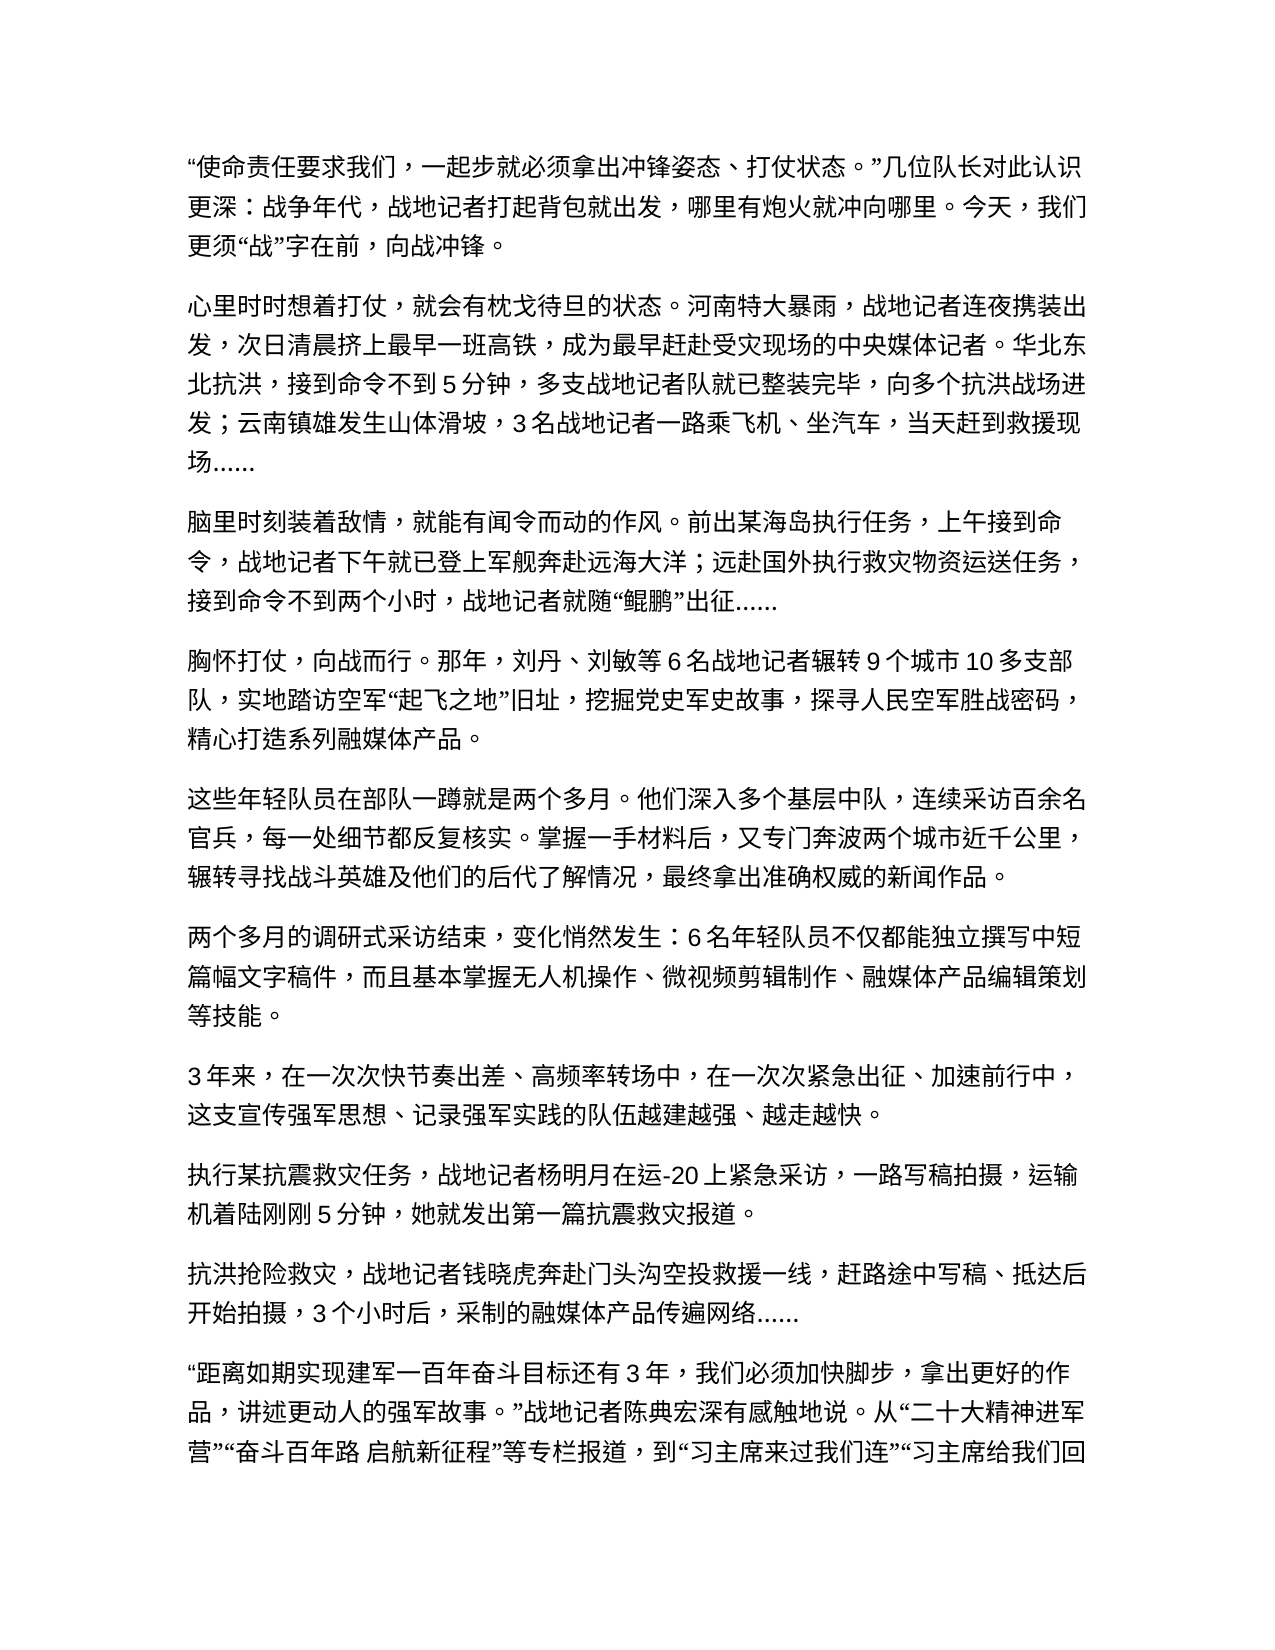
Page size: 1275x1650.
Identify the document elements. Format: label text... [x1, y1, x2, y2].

text 执行某抗震救灾任务，战地记者杨明月在运-20上紧急采访，一路写稿拍摄，运输机着陆刚刚5分钟，她就发出第一篇抗震救灾报道。 [187, 1157, 1087, 1231]
text 胸怀打仗，向战而行。那年，刘丹、刘敏等6名战地记者辗转9个城市10多支部队，实地踏访空军“起飞之地”旧址，挖掘党史军史故事，探寻人民空军胜战密码，精心打造系列融媒体产品。 [187, 643, 1087, 756]
text 这些年轻队员在部队一蹲就是两个多月。他们深入多个基层中队，连续采访百余名官兵，每一处细节都反复核实。掌握一手材料后，又专门奔波两个城市近千公里，辗转寻找战斗英雄及他们的后代了解情况，最终拿出准确权威的新闻作品。 [187, 782, 1087, 894]
text 3年来，在一次次快节奏出差、高频率转场中，在一次次紧急出征、加速前行中，这支宣传强军思想、记录强军实践的队伍越建越强、越走越快。 [187, 1058, 1087, 1132]
text 心里时时想着打仗，就会有枕戈待旦的状态。河南特大暴雨，战地记者连夜携装出发，次日清晨挤上最早一班高铁，成为最早赶赴受灾现场的中央媒体记者。华北东北抗洪，接到命令不到5分钟，多支战地记者队就已整装完毕，向多个抗洪战场进发；云南镇雄发生山体滑坡，3名战地记者一路乘飞机、坐汽车，当天赶到救援现场…… [187, 288, 1087, 479]
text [187, 1356, 1087, 1468]
text 抗洪抢险救灾，战地记者钱晓虎奔赴门头沟空投救援一线，赶路途中写稿、抵达后开始拍摄，3个小时后，采制的融媒体产品传遍网络…… [187, 1257, 1087, 1330]
text 脑里时刻装着敌情，就能有闻令而动的作风。前出某海岛执行任务，上午接到命令，战地记者下午就已登上军舰奔赴远海大洋；远赴国外执行救灾物资运送任务，接到命令不到两个小时，战地记者就随“鲲鹏”出征…… [187, 505, 1087, 617]
text “使命责任要求我们，一起步就必须拿出冲锋姿态、打仗状态。”几位队长对此认识更深：战争年代，战地记者打起背包就出发，哪里有炮火就冲向哪里。今天，我们更须“战”字在前，向战冲锋。 [187, 150, 1087, 262]
text 两个多月的调研式采访结束，变化悄然发生：6名年轻队员不仅都能独立撰写中短篇幅文字稿件，而且基本掌握无人机操作、微视频剪辑制作、融媒体产品编辑策划等技能。 [187, 920, 1087, 1032]
